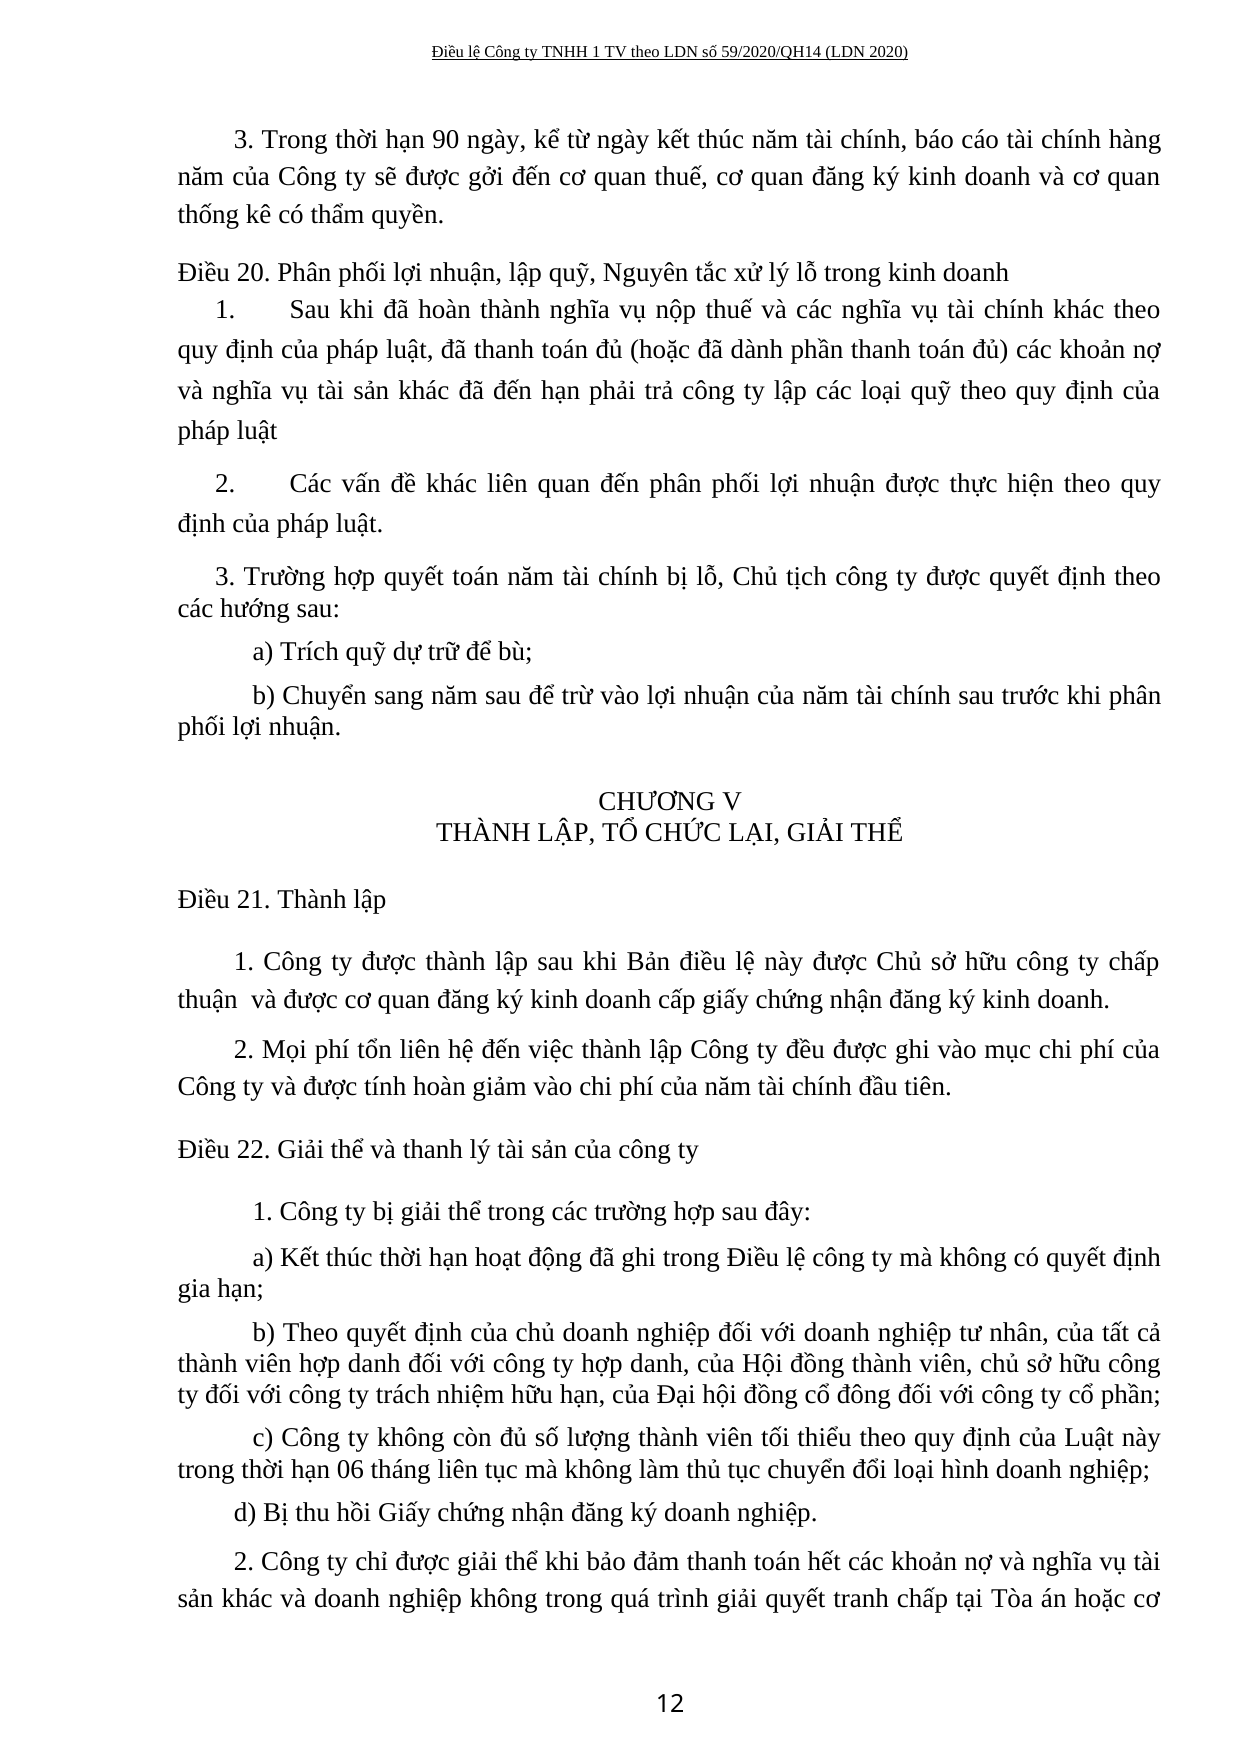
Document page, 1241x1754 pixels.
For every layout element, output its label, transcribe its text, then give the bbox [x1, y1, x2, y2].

text 3. Trường hợp quyết toán năm tài chính bị lỗ, Chủ tịch công ty được quyết định theo các hướng sau: [177, 561, 1162, 623]
text c) Công ty không còn đủ số lượng thành viên tối thiểu theo quy định của Luật này trong thời hạn 06 tháng liên tục mà không làm thủ tục chuyển đổi loại hình doanh nghiệp; [177, 1422, 1162, 1484]
text 2. Mọi phí tổn liên hệ đến việc thành lập Công ty đều được ghi vào mục chi phí của Công ty và được tính hoàn giảm vào chi phí của năm tài chính đầu tiên. [177, 1028, 1162, 1103]
text 1. Công ty được thành lập sau khi Bản điều lệ này được Chủ sở hữu công ty chấp thuận và được cơ quan đăng ký kinh doanh cấp giấy chứng nhận đăng ký kinh doanh. [177, 941, 1162, 1016]
text a) Trích quỹ dự trữ để bù; [177, 635, 1162, 666]
text 1. Công ty bị giải thể trong các trường hợp sau đây: [177, 1191, 1162, 1228]
text CHƯƠNG V [177, 785, 1162, 816]
text Điều 20. Phân phối lợi nhuận, lập quỹ, Nguyên tắc xử lý lỗ trong kinh doanh [177, 256, 1162, 287]
list Sau khi đã hoàn thành nghĩa vụ nộp thuế và các nghĩa vụ tài chính khác theo quy định của pháp luật, đã thanh toán đủ (hoặc đã dành phần thanh toán đủ) các khoản nợ và nghĩa vụ tài sản khác đã đến hạn phải trả công ty lập các loại quỹ theo quy định của pháp luật [177, 293, 1162, 445]
text b) Theo quyết định của chủ doanh nghiệp đối với doanh nghiệp tư nhân, của tất cả thành viên hợp danh đối với công ty hợp danh, của Hội đồng thành viên, chủ sở hữu công ty đối với công ty trách nhiệm hữu hạn, của Đại hội đồng cổ đông đối với công ty cổ phần; [177, 1316, 1162, 1409]
list Các vấn đề khác liên quan đến phân phối lợi nhuận được thực hiện theo quy định của pháp luật. [177, 467, 1162, 539]
text b) Chuyển sang năm sau để trừ vào lợi nhuận của năm tài chính sau trước khi phân phối lợi nhuận. [177, 679, 1162, 741]
text d) Bị thu hồi Giấy chứng nhận đăng ký doanh nghiệp. [657, 1496, 1162, 1527]
text a) Kết thúc thời hạn hoạt động đã ghi trong Điều lệ công ty mà không có quyết định gia hạn; [177, 1241, 1162, 1303]
text Điều 22. Giải thể và thanh lý tài sản của công ty [177, 1128, 1162, 1166]
text 3. Trong thời hạn 90 ngày, kể từ ngày kết thúc năm tài chính, báo cáo tài chính hàng năm của Công ty sẽ được gởi đến cơ quan thuế, cơ quan đăng ký kinh doanh và cơ quan thống kê có thẩm quyền. [177, 118, 1162, 231]
text THÀNH LẬP, TỔ CHỨC LẠI, GIẢI THỂ [177, 816, 1162, 847]
text Điều 21. Thành lập [177, 878, 1162, 916]
text d) Bị thu hồi Giấy chứng nhận đăng ký doanh nghiệp. [177, 1496, 571, 1527]
